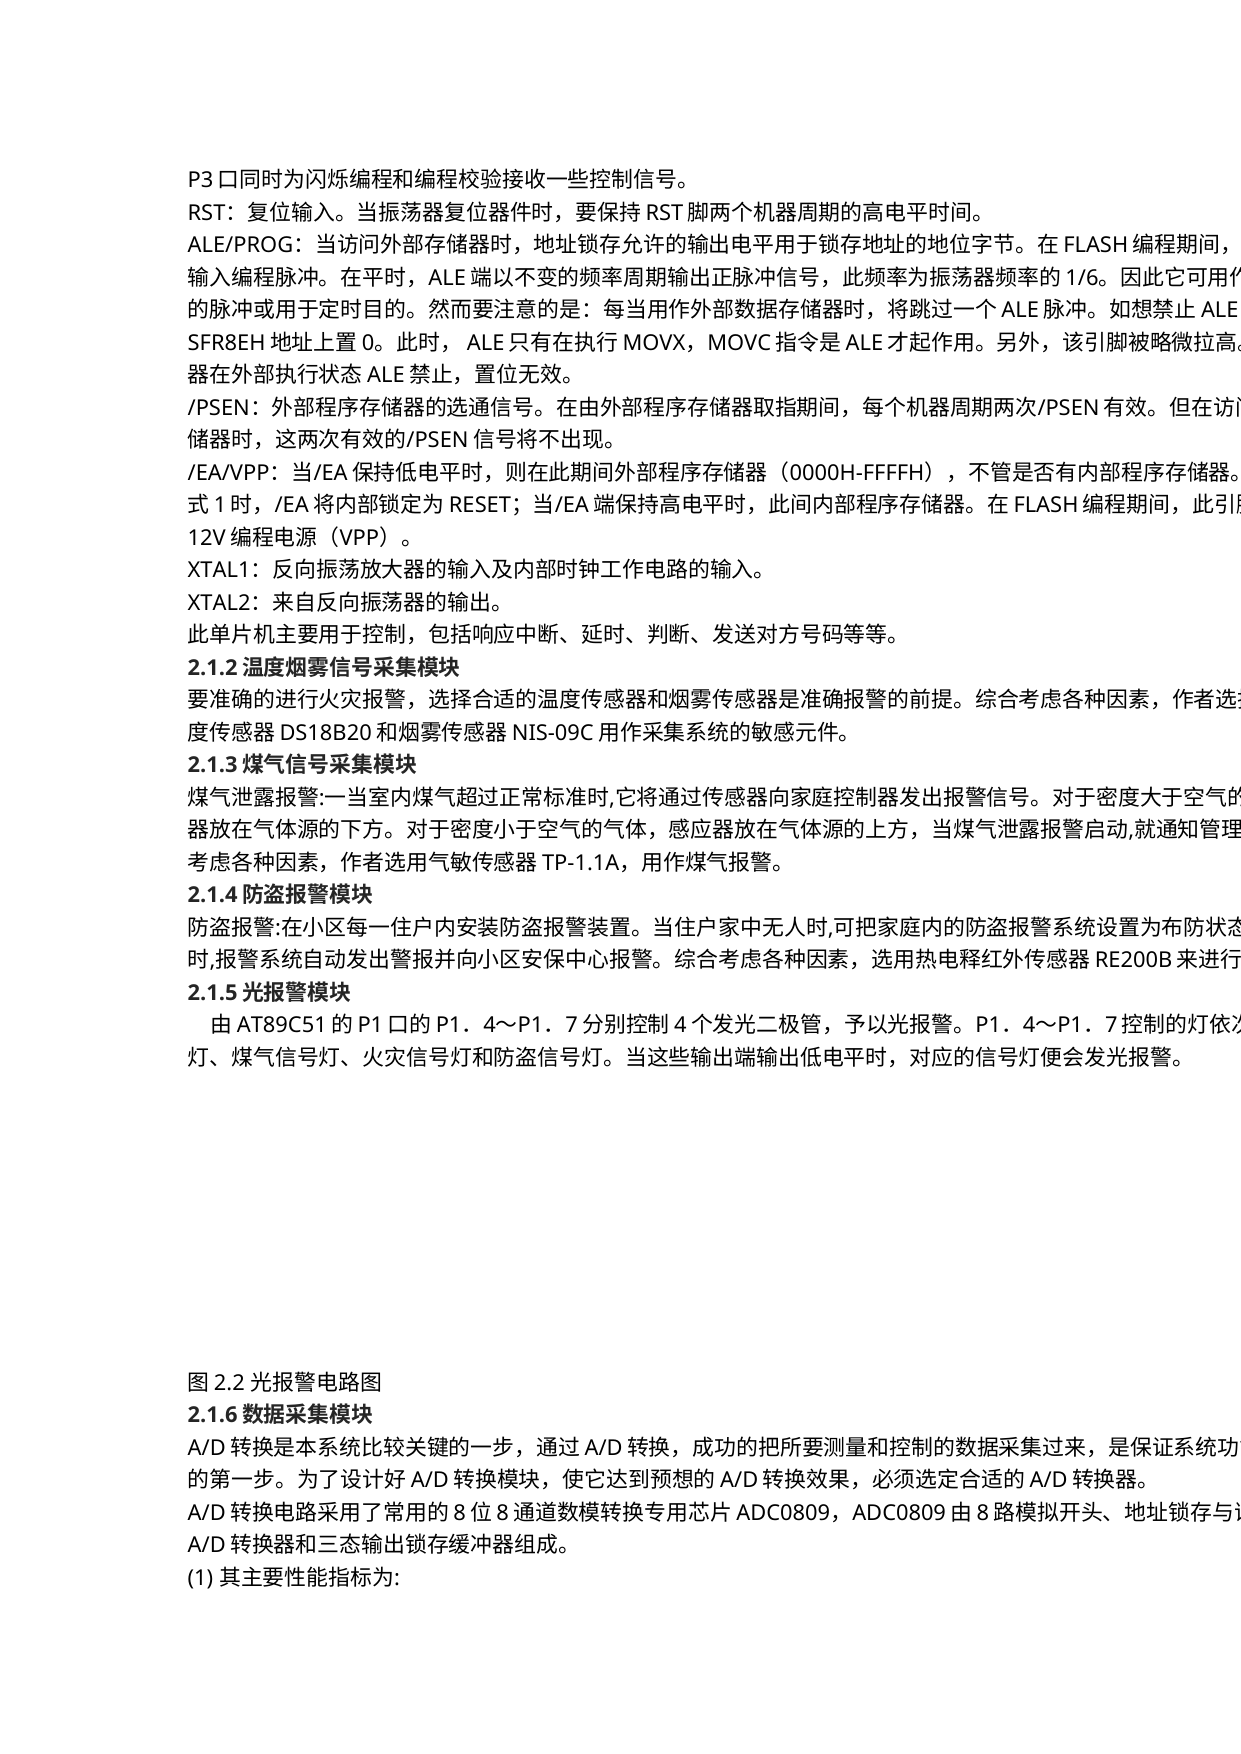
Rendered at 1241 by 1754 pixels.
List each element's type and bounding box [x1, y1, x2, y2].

table_header [188, 162, 1240, 1592]
